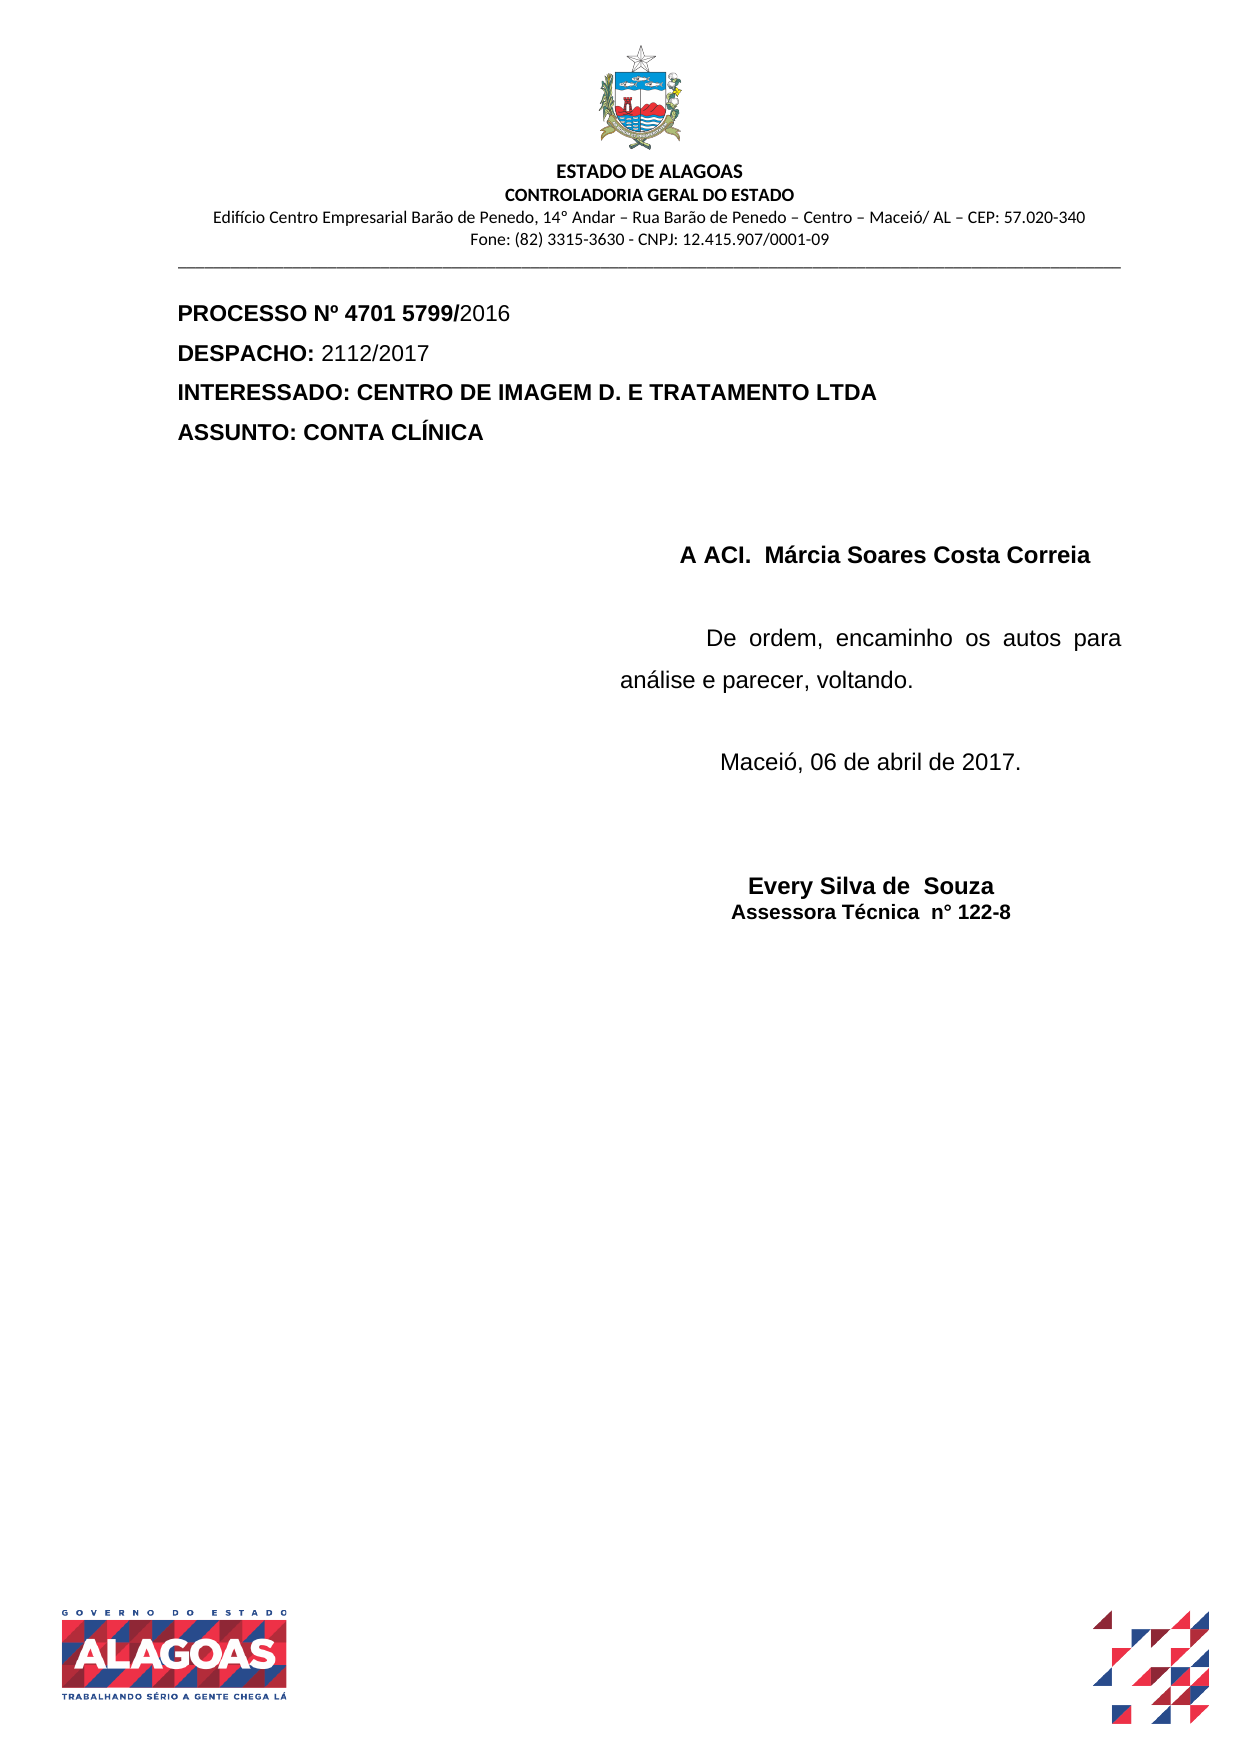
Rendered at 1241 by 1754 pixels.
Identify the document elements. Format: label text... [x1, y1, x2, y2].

text PROCESSO Nº 4701 5799/2016 [177, 300, 1122, 327]
picture [1092, 1610, 1209, 1724]
text ASSUNTO: CONTA CLÍNICA [177, 419, 1122, 445]
picture [598, 45, 682, 150]
text De ordem, encaminho os autos para análise e parecer, voltando. [620, 624, 1122, 693]
text INTERESSADO: CENTRO DE IMAGEM D. E TRATAMENTO LTDA [177, 379, 1122, 406]
text Every Silva de Souza [620, 872, 1122, 900]
text Assessora Técnica n° 122-8 [620, 900, 1122, 924]
text Maceió, 06 de abril de 2017. [620, 748, 1122, 776]
text DESPACHO: 2112/2017 [177, 340, 1122, 366]
text A ACI. Márcia Soares Costa Correia [679, 500, 1122, 569]
picture [61, 1610, 287, 1700]
